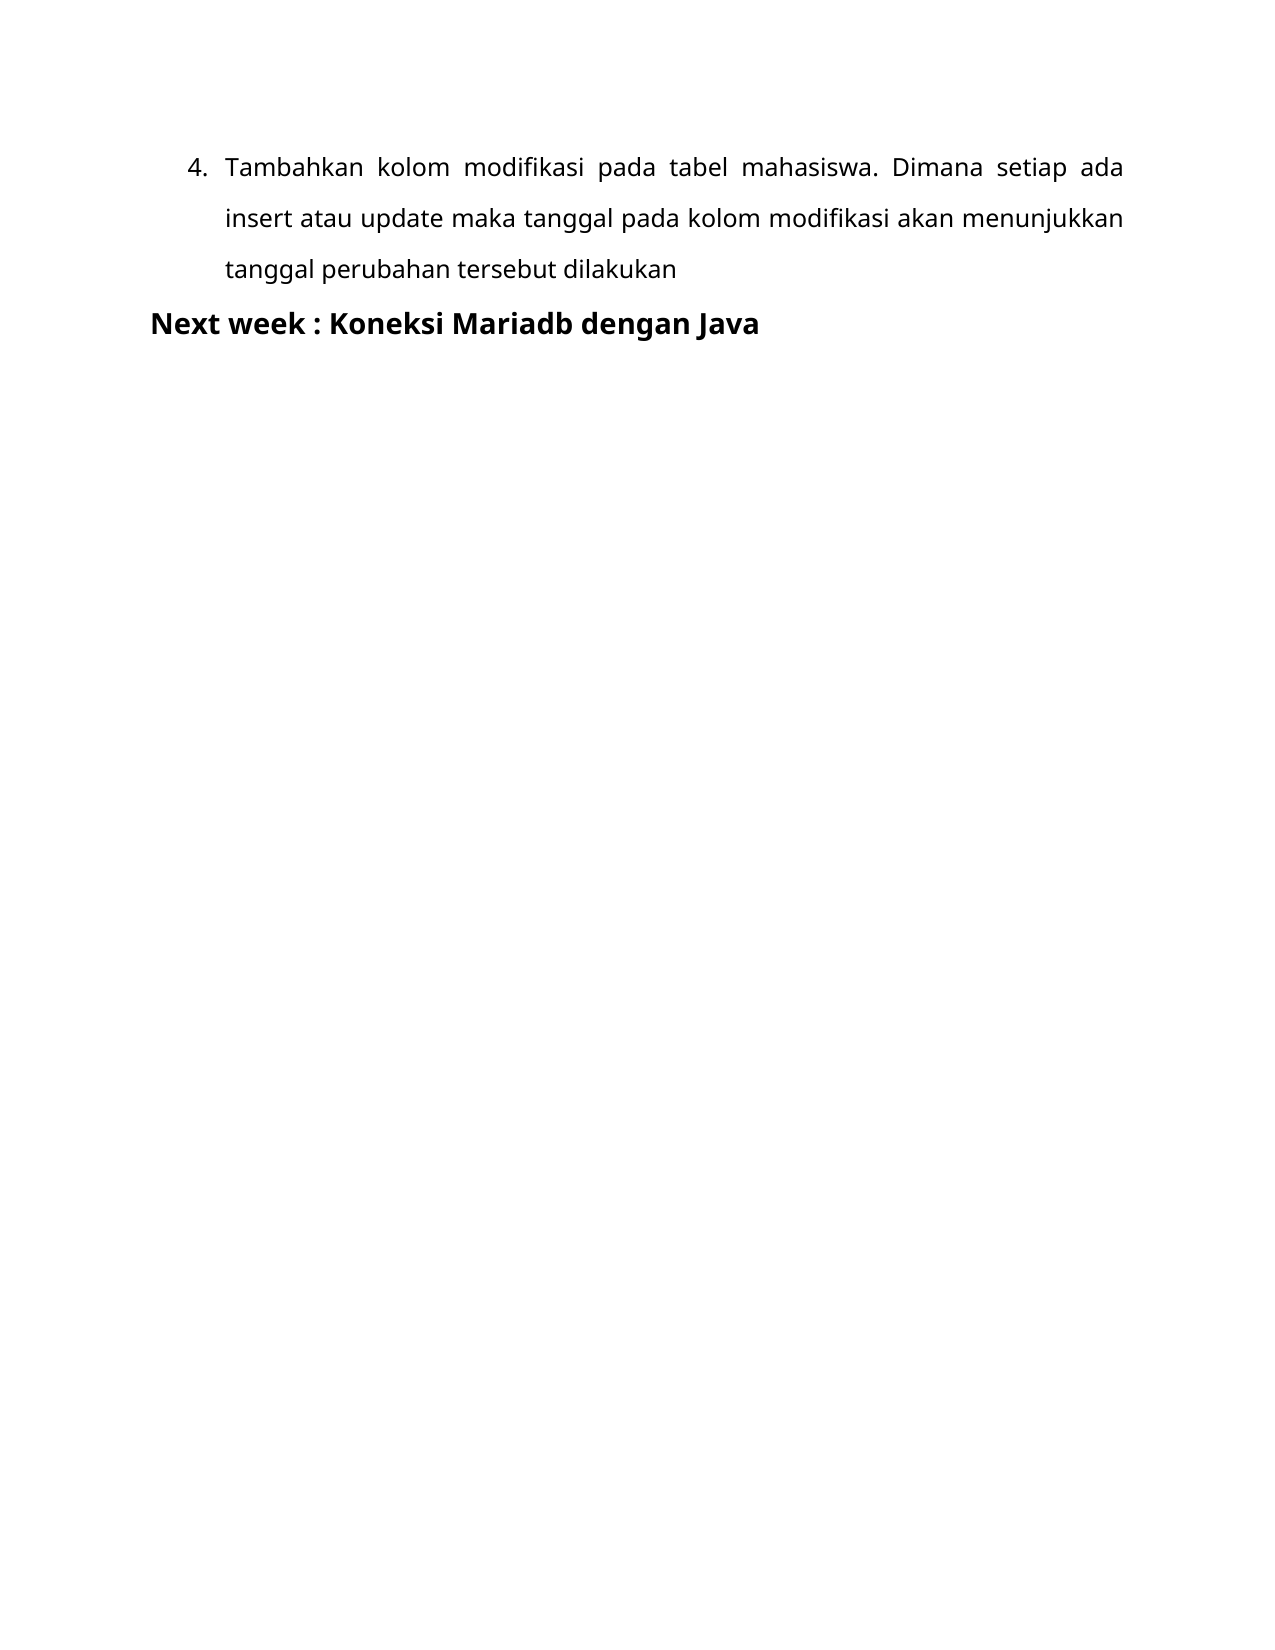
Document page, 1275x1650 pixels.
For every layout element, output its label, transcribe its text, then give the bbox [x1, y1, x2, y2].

text Next week : Koneksi Mariadb dengan Java [150, 303, 1125, 343]
list Tambahkan kolom modifikasi pada tabel mahasiswa. Dimana setiap ada insert atau update maka tanggal pada kolom modifikasi akan menunjukkan tanggal perubahan tersebut dilakukan [187, 150, 1125, 286]
